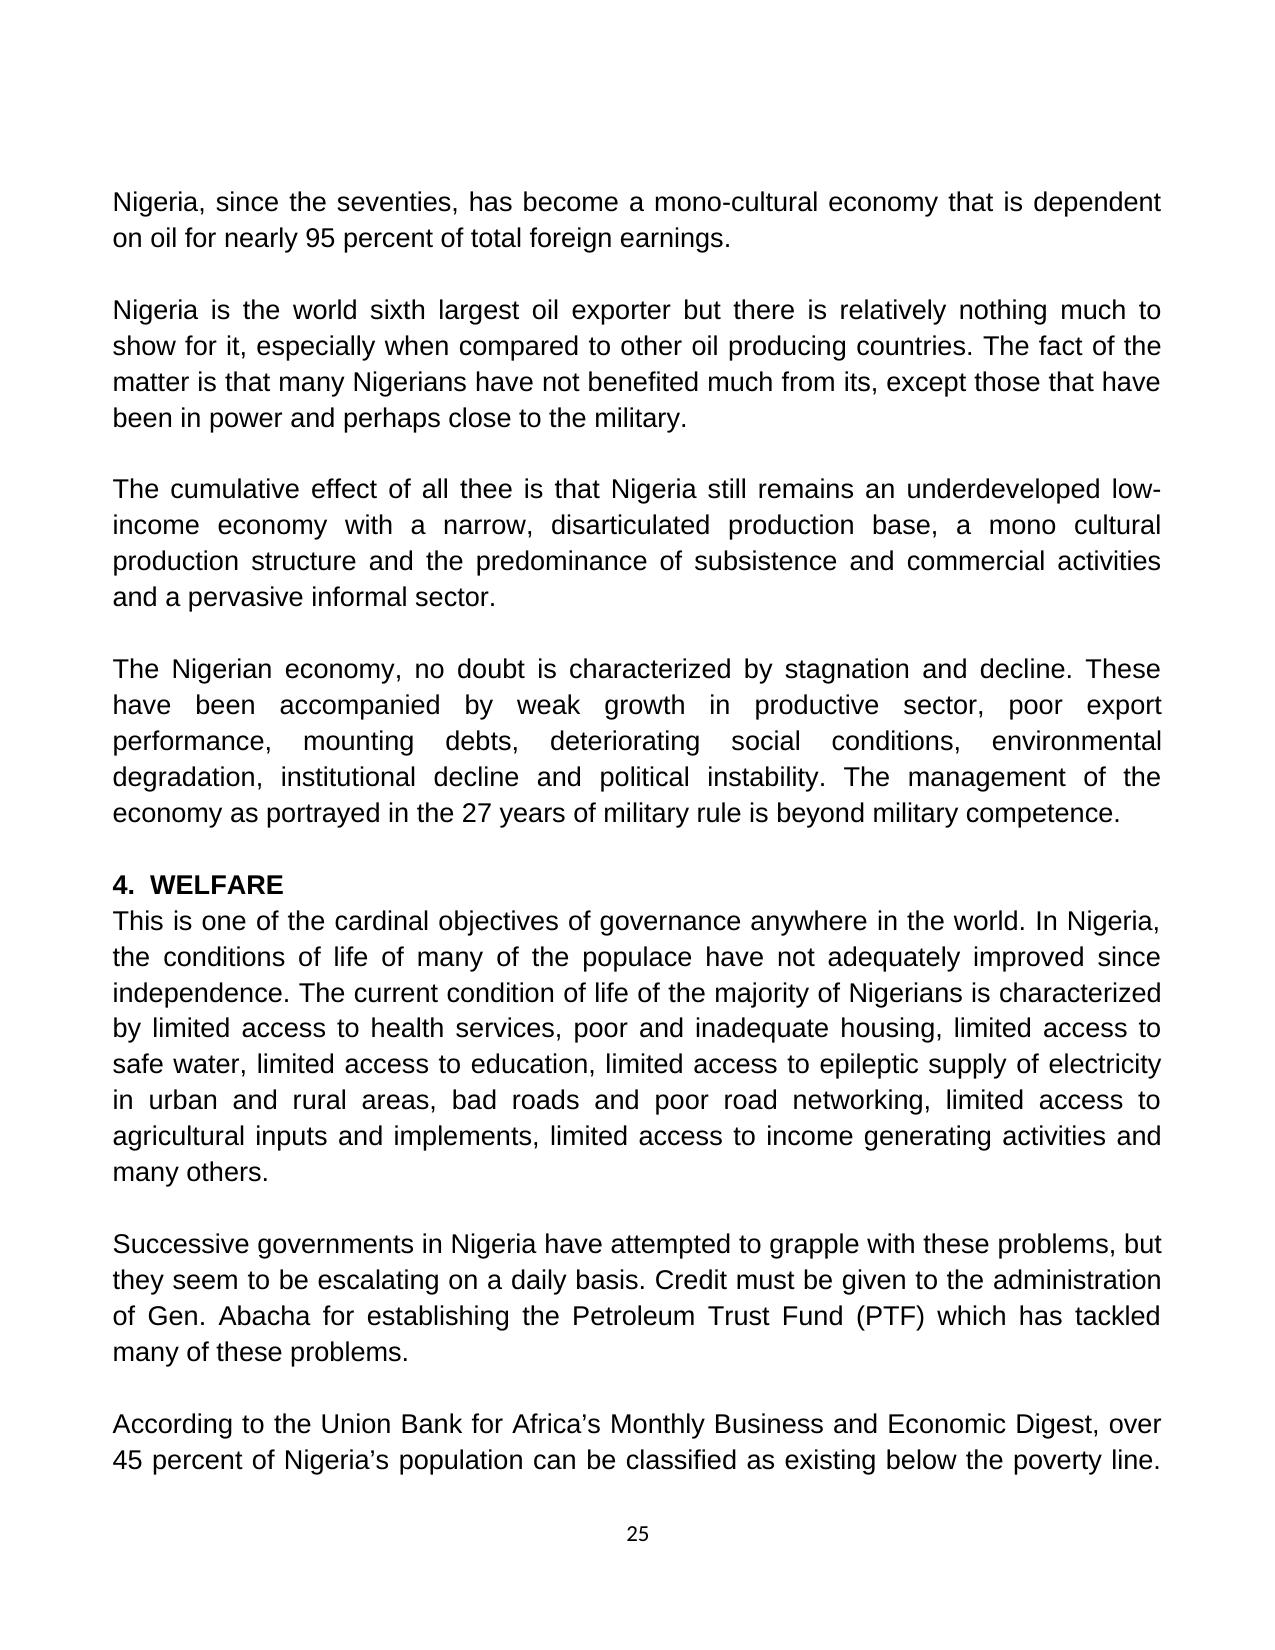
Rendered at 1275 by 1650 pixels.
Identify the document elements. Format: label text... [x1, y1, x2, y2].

list Nigeria, since the seventies, has become a mono-cultural economy that is dependent on oil for nearly 95 percent of total foreign earnings. [112, 186, 1162, 253]
list Nigeria is the world sixth largest oil exporter but there is relatively nothing much to show for it, especially when compared to other oil producing countries. The fact of the matter is that many Nigerians have not benefited much from its, except those that have been in power and perhaps close to the military. [112, 294, 1162, 433]
list Successive governments in Nigeria have attempted to grapple with these problems, but they seem to be escalating on a daily basis. Credit must be given to the administration of Gen. Abacha for establishing the Petroleum Trust Fund (PTF) which has tackled many of these problems. [112, 1228, 1162, 1367]
list WELFARE [112, 869, 1162, 900]
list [112, 1408, 1162, 1475]
list The Nigerian economy, no doubt is characterized by stagnation and decline. These have been accompanied by weak growth in productive sector, poor export performance, mounting debts, deteriorating social conditions, environmental degradation, institutional decline and political instability. The management of the economy as portrayed in the 27 years of military rule is beyond military competence. [112, 653, 1162, 828]
list This is one of the cardinal objectives of governance anywhere in the world. In Nigeria, the conditions of life of many of the populace have not adequately improved since independence. The current condition of life of the majority of Nigerians is characterized by limited access to health services, poor and inadequate housing, limited access to safe water, limited access to education, limited access to epileptic supply of electricity in urban and rural areas, bad roads and poor road networking, limited access to agricultural inputs and implements, limited access to income generating activities and many others. [112, 905, 1162, 1187]
list The cumulative effect of all thee is that Nigeria still remains an underdeveloped low-income economy with a narrow, disarticulated production base, a mono cultural production structure and the predominance of subsistence and commercial activities and a pervasive informal sector. [112, 473, 1162, 612]
